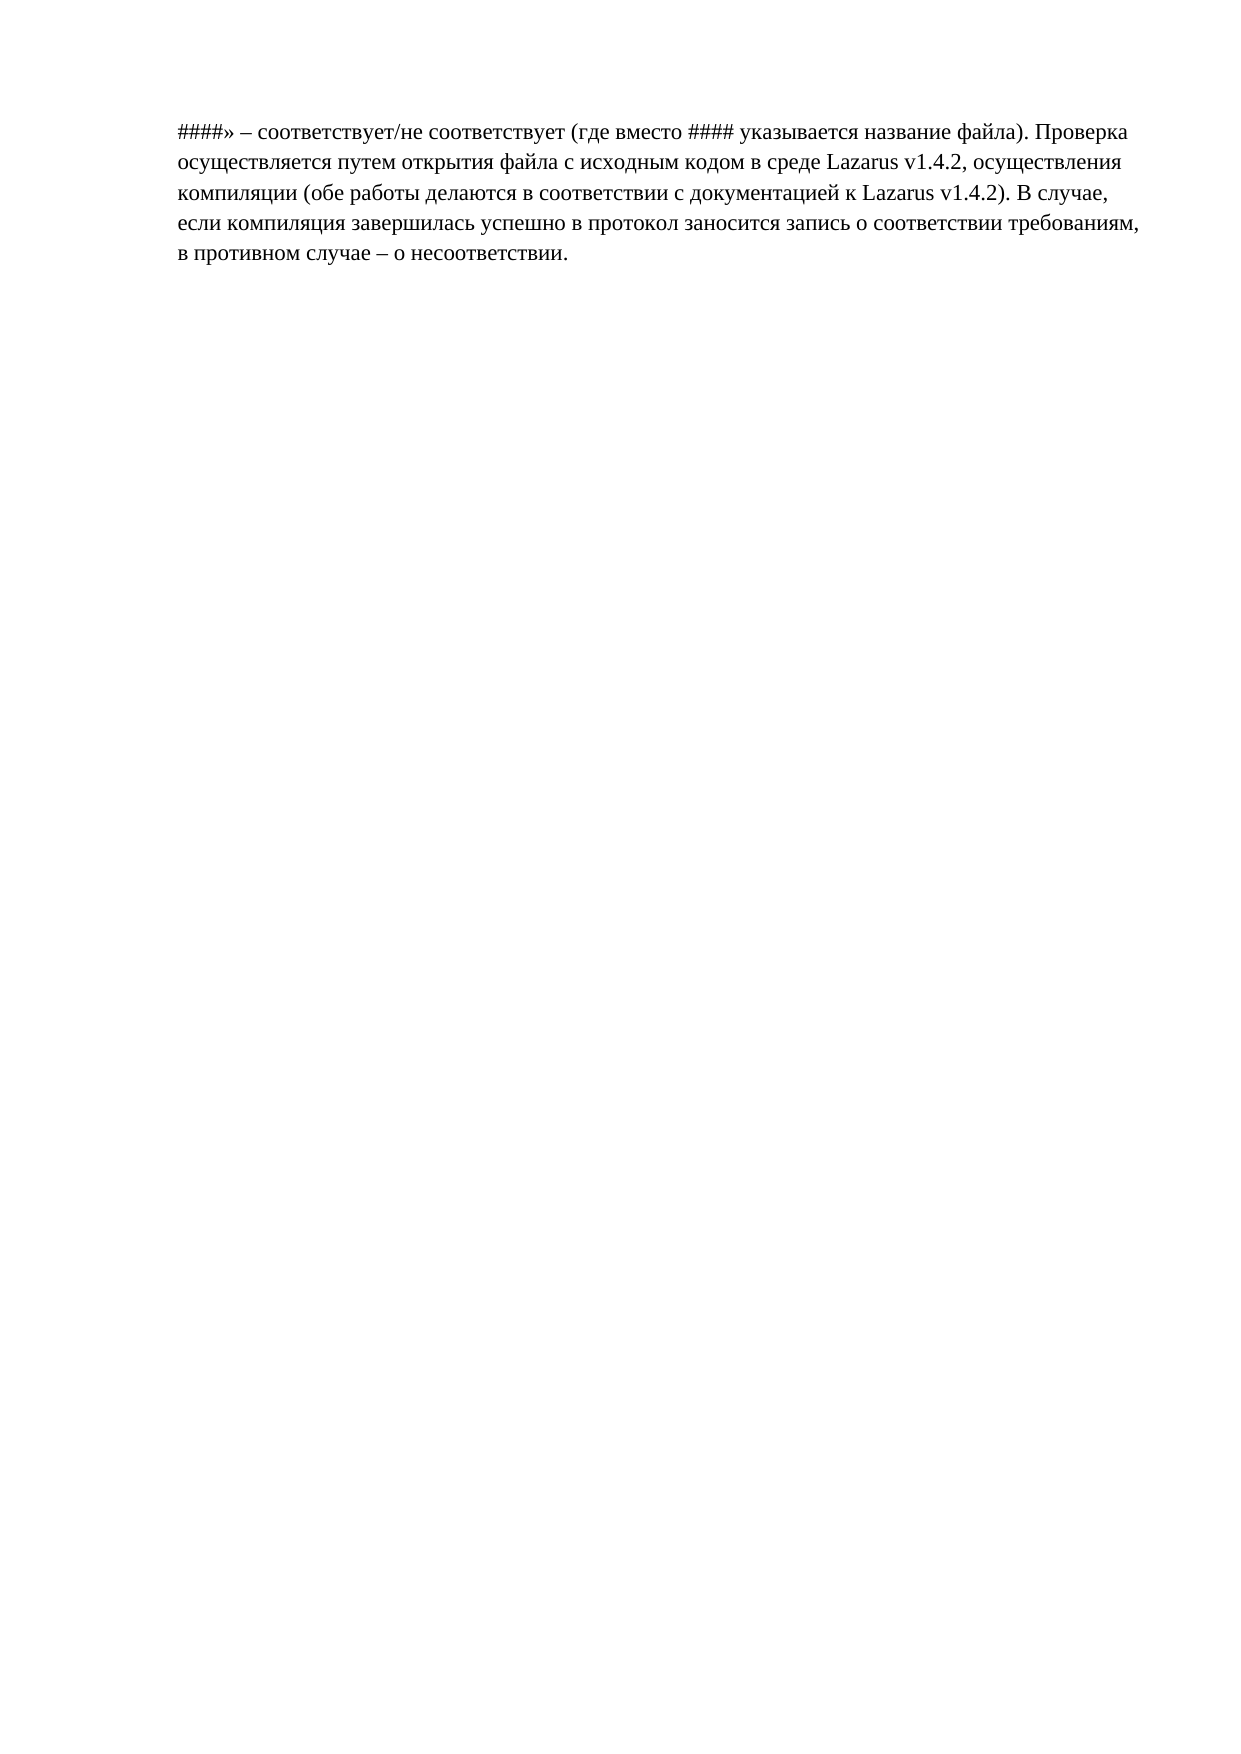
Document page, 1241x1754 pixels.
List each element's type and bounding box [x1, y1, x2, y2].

list [177, 118, 1152, 265]
